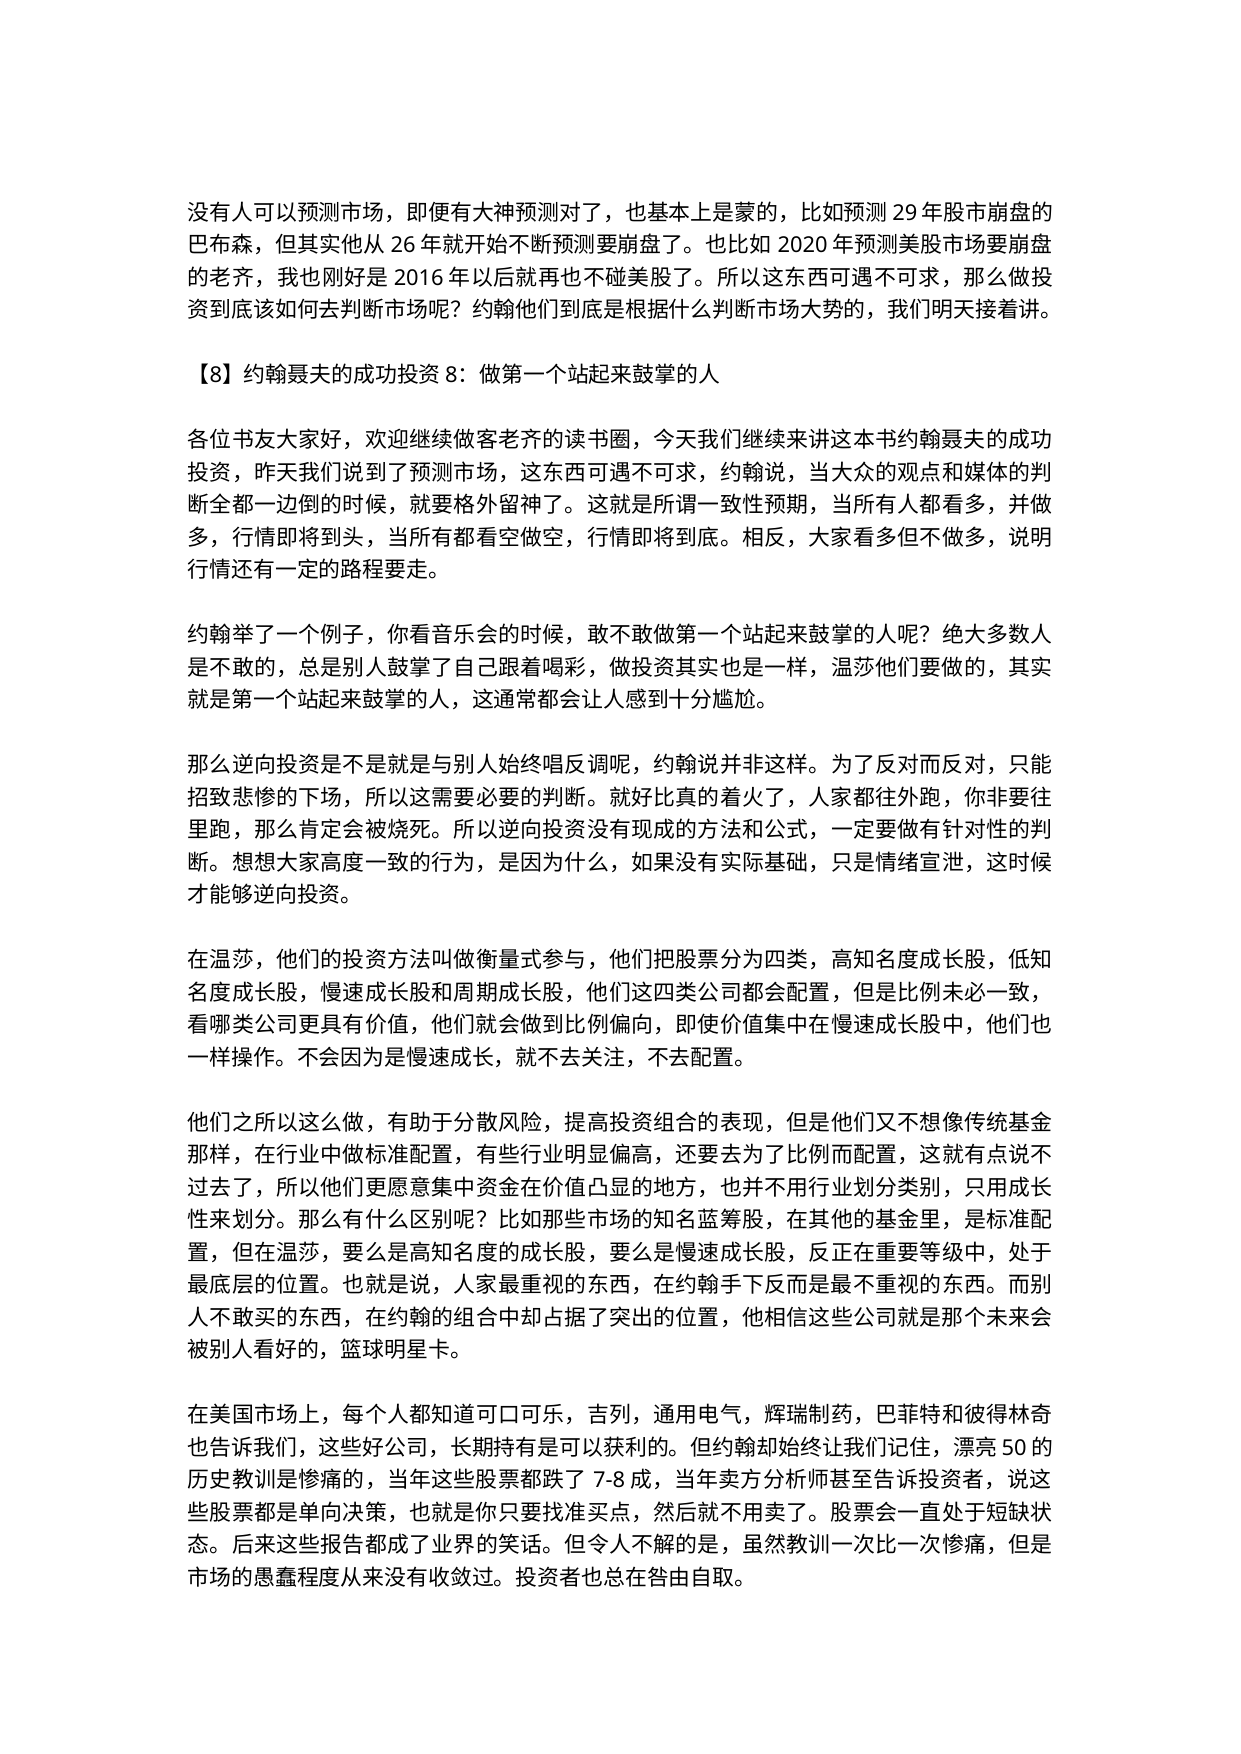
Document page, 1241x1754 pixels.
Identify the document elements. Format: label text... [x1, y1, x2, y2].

text 各位书友大家好，欢迎继续做客老齐的读书圈，今天我们继续来讲这本书约翰聂夫的成功投资，昨天我们说到了预测市场，这东西可遇不可求，约翰说，当大众的观点和媒体的判断全都一边倒的时候，就要格外留神了。这就是所谓一致性预期，当所有人都看多，并做多，行情即将到头，当所有都看空做空，行情即将到底。相反，大家看多但不做多，说明行情还有一定的路程要走。 [187, 422, 1053, 584]
text 约翰举了一个例子，你看音乐会的时候，敢不敢做第一个站起来鼓掌的人呢？绝大多数人是不敢的，总是别人鼓掌了自己跟着喝彩，做投资其实也是一样，温莎他们要做的，其实就是第一个站起来鼓掌的人，这通常都会让人感到十分尴尬。 [187, 617, 1053, 714]
text 他们之所以这么做，有助于分散风险，提高投资组合的表现，但是他们又不想像传统基金那样，在行业中做标准配置，有些行业明显偏高，还要去为了比例而配置，这就有点说不过去了，所以他们更愿意集中资金在价值凸显的地方，也并不用行业划分类别，只用成长性来划分。那么有什么区别呢？比如那些市场的知名蓝筹股，在其他的基金里，是标准配置，但在温莎，要么是高知名度的成长股，要么是慢速成长股，反正在重要等级中，处于最底层的位置。也就是说，人家最重视的东西，在约翰手下反而是最不重视的东西。而别人不敢买的东西，在约翰的组合中却占据了突出的位置，他相信这些公司就是那个未来会被别人看好的，篮球明星卡。 [187, 1104, 1053, 1364]
text 没有人可以预测市场，即便有大神预测对了，也基本上是蒙的，比如预测29年股市崩盘的巴布森，但其实他从26年就开始不断预测要崩盘了。也比如2020年预测美股市场要崩盘的老齐，我也刚好是2016年以后就再也不碰美股了。所以这东西可遇不可求，那么做投资到底该如何去判断市场呢？约翰他们到底是根据什么判断市场大势的，我们明天接着讲。 [187, 194, 1053, 324]
text 那么逆向投资是不是就是与别人始终唱反调呢，约翰说并非这样。为了反对而反对，只能招致悲惨的下场，所以这需要必要的判断。就好比真的着火了，人家都往外跑，你非要往里跑，那么肯定会被烧死。所以逆向投资没有现成的方法和公式，一定要做有针对性的判断。想想大家高度一致的行为，是因为什么，如果没有实际基础，只是情绪宣泄，这时候才能够逆向投资。 [187, 747, 1053, 909]
text 在温莎，他们的投资方法叫做衡量式参与，他们把股票分为四类，高知名度成长股，低知名度成长股，慢速成长股和周期成长股，他们这四类公司都会配置，但是比例未必一致，看哪类公司更具有价值，他们就会做到比例偏向，即使价值集中在慢速成长股中，他们也一样操作。不会因为是慢速成长，就不去关注，不去配置。 [187, 942, 1053, 1072]
text 在美国市场上，每个人都知道可口可乐，吉列，通用电气，辉瑞制药，巴菲特和彼得林奇也告诉我们，这些好公司，长期持有是可以获利的。但约翰却始终让我们记住，漂亮50的历史教训是惨痛的，当年这些股票都跌了7-8成，当年卖方分析师甚至告诉投资者，说这些股票都是单向决策，也就是你只要找准买点，然后就不用卖了。股票会一直处于短缺状态。后来这些报告都成了业界的笑话。但令人不解的是，虽然教训一次比一次惨痛，但是市场的愚蠢程度从来没有收敛过。投资者也总在咎由自取。 [187, 1397, 1053, 1592]
text 【8】约翰聂夫的成功投资8：做第一个站起来鼓掌的人 [187, 357, 1053, 389]
